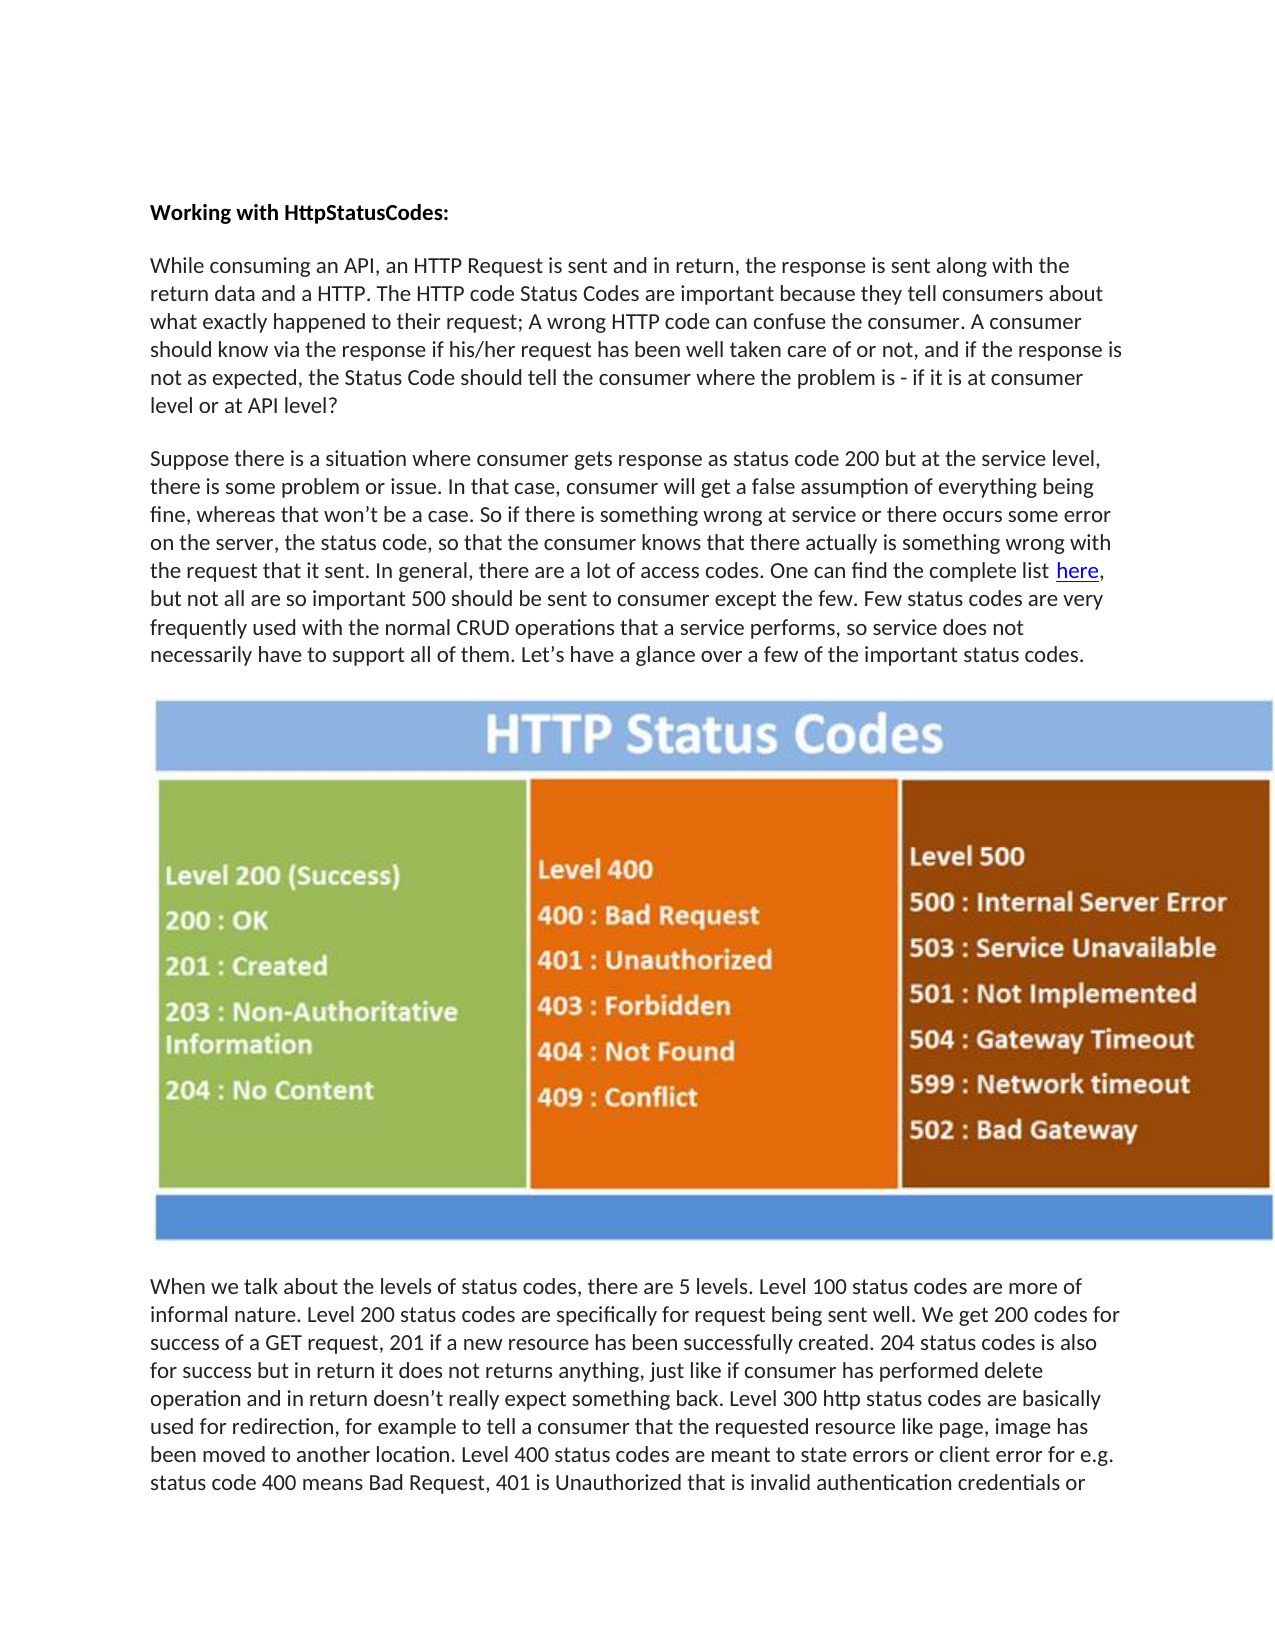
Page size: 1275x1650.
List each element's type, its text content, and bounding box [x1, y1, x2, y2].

text While consuming an API, an HTTP Request is sent and in return, the response is sent along with the return data and a HTTP. The HTTP code Status Codes are important because they tell consumers about what exactly happened to their request; A wrong HTTP code can confuse the consumer. A consumer should know via the response if his/her request has been well taken care of or not, and if the response is not as expected, the Status Code should tell the consumer where the problem is - if it is at consumer level or at API level? [150, 251, 1125, 419]
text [150, 1244, 1125, 1496]
picture [150, 697, 1275, 1244]
text Working with HttpStatusCodes: [150, 198, 1125, 226]
